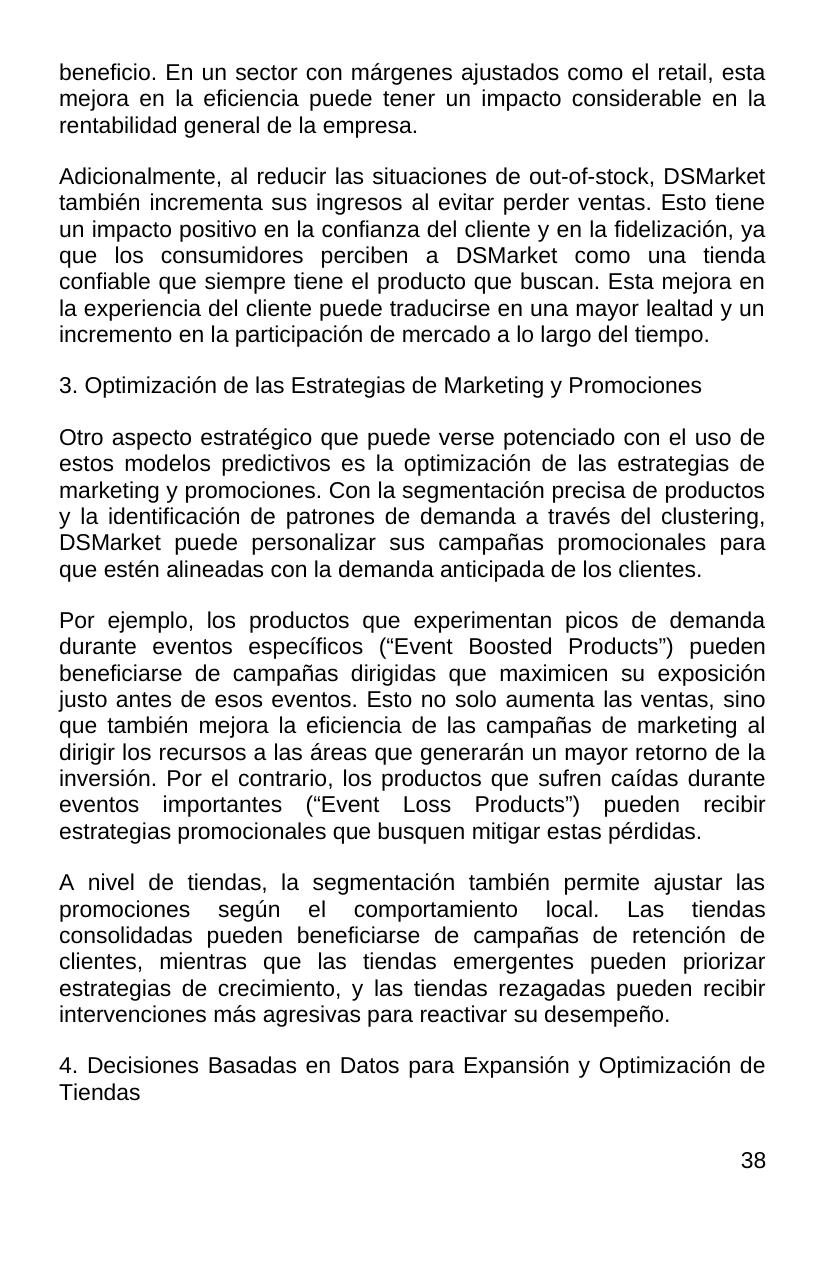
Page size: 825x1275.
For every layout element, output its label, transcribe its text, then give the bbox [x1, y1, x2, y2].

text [59, 59, 766, 138]
text A nivel de tiendas, la segmentación también permite ajustar las promociones según el comportamiento local. Las tiendas consolidadas pueden beneficiarse de campañas de retención de clientes, mientras que las tiendas emergentes pueden priorizar estrategias de crecimiento, y las tiendas rezagadas pueden recibir intervenciones más agresivas para reactivar su desempeño. [59, 869, 766, 1027]
text Otro aspecto estratégico que puede verse potenciado con el uso de estos modelos predictivos es la optimización de las estrategias de marketing y promociones. Con la segmentación precisa de productos y la identificación de patrones de demanda a través del clustering, DSMarket puede personalizar sus campañas promocionales para que estén alineadas con la demanda anticipada de los clientes. [59, 424, 766, 582]
text Por ejemplo, los productos que experimentan picos de demanda durante eventos específicos (“Event Boosted Products”) pueden beneficiarse de campañas dirigidas que maximicen su exposición justo antes de esos eventos. Esto no solo aumenta las ventas, sino que también mejora la eficiencia de las campañas de marketing al dirigir los recursos a las áreas que generarán un mayor retorno de la inversión. Por el contrario, los productos que sufren caídas durante eventos importantes (“Event Loss Products”) pueden recibir estrategias promocionales que busquen mitigar estas pérdidas. [59, 607, 766, 844]
subtitle 3. Optimización de las Estrategias de Marketing y Promociones [59, 372, 766, 399]
text Adicionalmente, al reducir las situaciones de out-of-stock, DSMarket también incrementa sus ingresos al evitar perder ventas. Esto tiene un impacto positivo en la confianza del cliente y en la fidelización, ya que los consumidores perciben a DSMarket como una tienda confiable que siempre tiene el producto que buscan. Esta mejora en la experiencia del cliente puede traducirse en una mayor lealtad y un incremento en la participación de mercado a lo largo del tiempo. [59, 163, 766, 347]
subtitle 4. Decisiones Basadas en Datos para Expansión y Optimización de Tiendas [59, 1052, 766, 1105]
